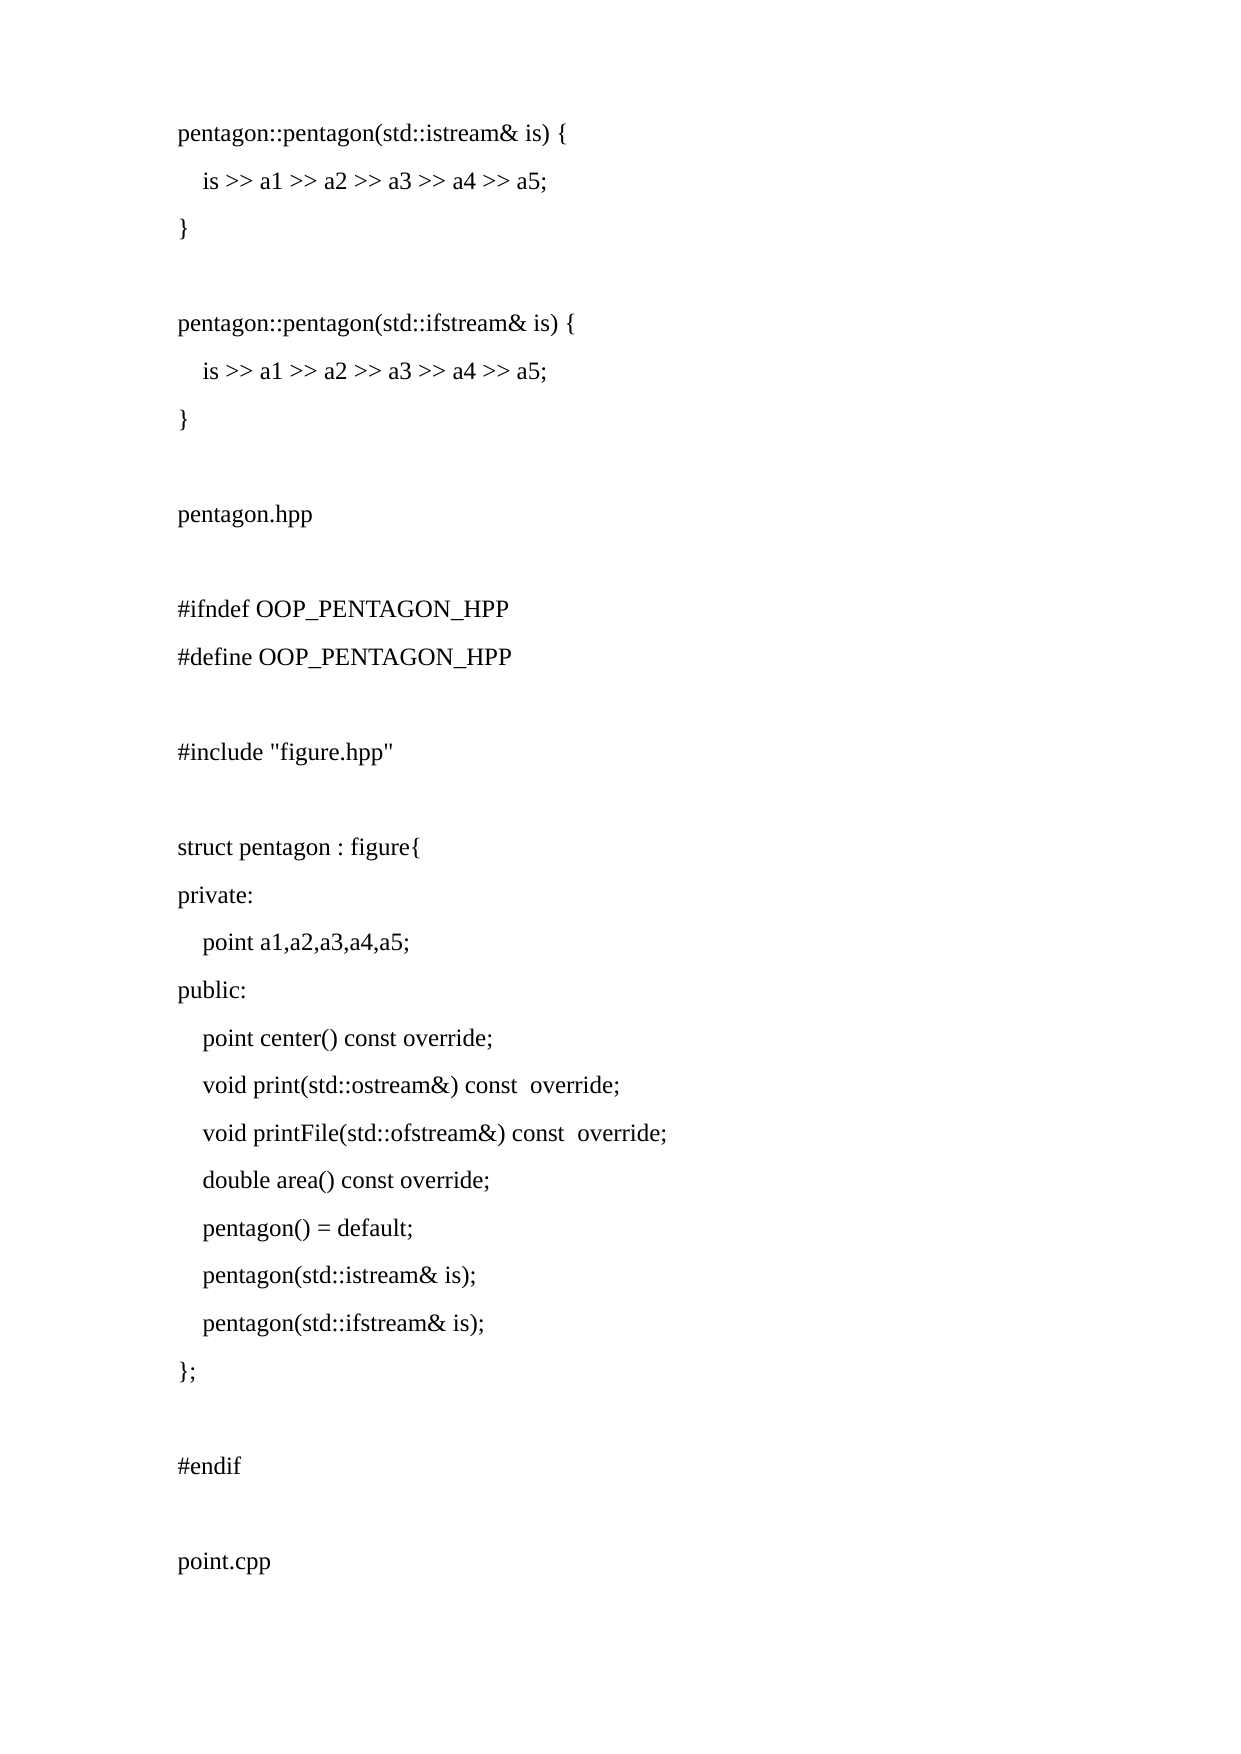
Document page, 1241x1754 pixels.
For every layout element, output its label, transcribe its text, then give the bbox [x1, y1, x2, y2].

text pentagon.hpp [177, 499, 1152, 528]
text pentagon::pentagon(std::ifstream& is) { [177, 308, 1152, 337]
text void print(std::ostream&) const override; [177, 1070, 1152, 1099]
text is >> a1 >> a2 >> a3 >> a4 >> a5; [177, 166, 1152, 194]
text #define OOP_PENTAGON_HPP [177, 642, 1152, 671]
text point.cpp [177, 1546, 1152, 1575]
text point a1,a2,a3,a4,a5; [177, 927, 1152, 956]
text #ifndef OOP_PENTAGON_HPP [177, 594, 1152, 623]
text pentagon::pentagon(std::istream& is) { [177, 118, 1152, 147]
text point center() const override; [177, 1023, 1152, 1051]
text public: [177, 975, 1152, 1004]
text struct pentagon : figure{ [177, 832, 1152, 861]
text double area() const override; [177, 1165, 1152, 1194]
text private: [177, 880, 1152, 908]
text }; [177, 1356, 1152, 1384]
text } [177, 404, 1152, 432]
text pentagon(std::istream& is); [177, 1261, 1152, 1289]
text #endif [177, 1451, 1152, 1480]
text #include "figure.hpp" [177, 737, 1152, 766]
text void printFile(std::ofstream&) const override; [177, 1118, 1152, 1147]
text pentagon(std::ifstream& is); [177, 1308, 1152, 1337]
text is >> a1 >> a2 >> a3 >> a4 >> a5; [177, 356, 1152, 385]
text pentagon() = default; [177, 1213, 1152, 1242]
text } [177, 213, 1152, 242]
